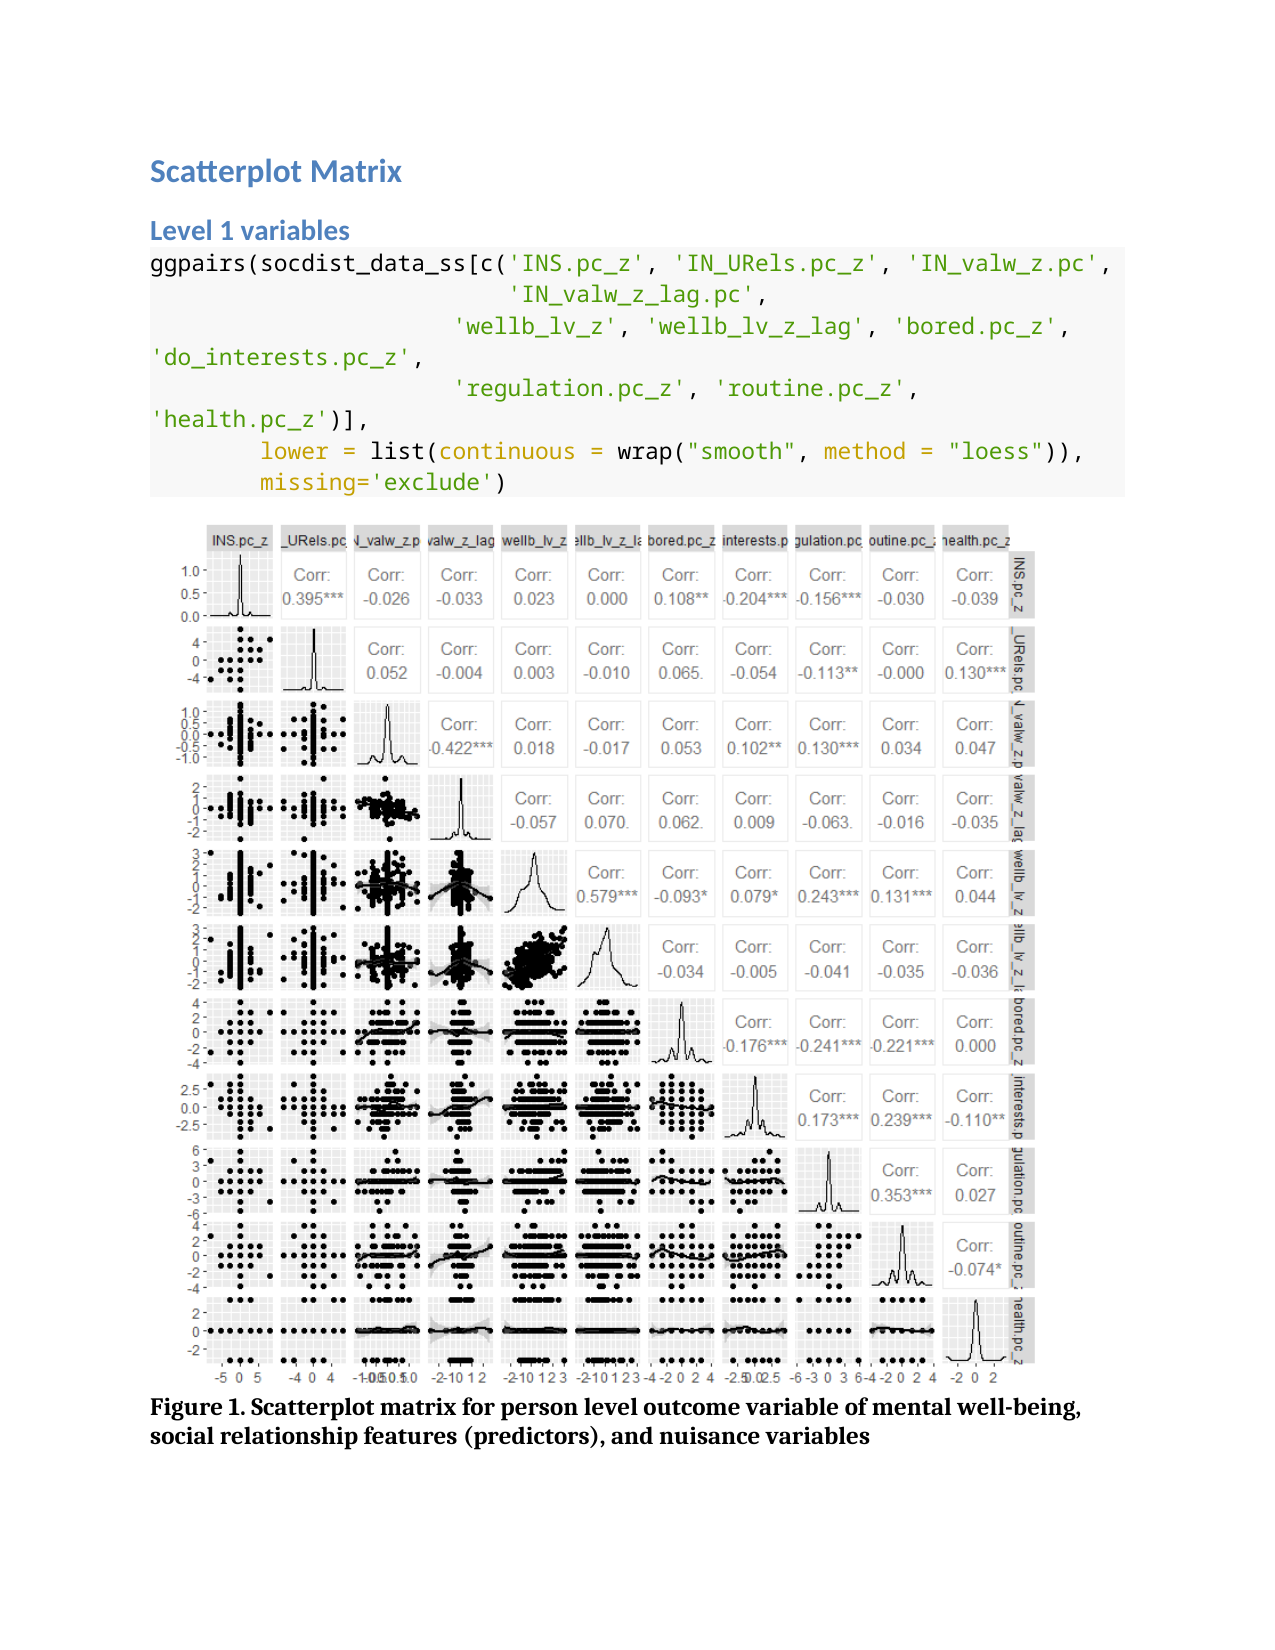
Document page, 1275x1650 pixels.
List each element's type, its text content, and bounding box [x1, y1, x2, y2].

text ggpairs(socdist_data_ss[c('INS.pc_z', 'IN_URels.pc_z', 'IN_valw_z.pc', 'IN_valw_z_lag.pc', 'wellb_lv_z', 'wellb_lv_z_lag', 'bored.pc_z', 'do_interests.pc_z', 'regulation.pc_z', 'routine.pc_z', 'health.pc_z')], lower = list(continuous = wrap("smooth", method = "loess")), missing='exclude') [150, 247, 1125, 497]
subtitle Scatterplot Matrix [150, 150, 1125, 191]
subtitle Level 1 variables [150, 212, 1125, 247]
picture [168, 518, 1044, 1393]
